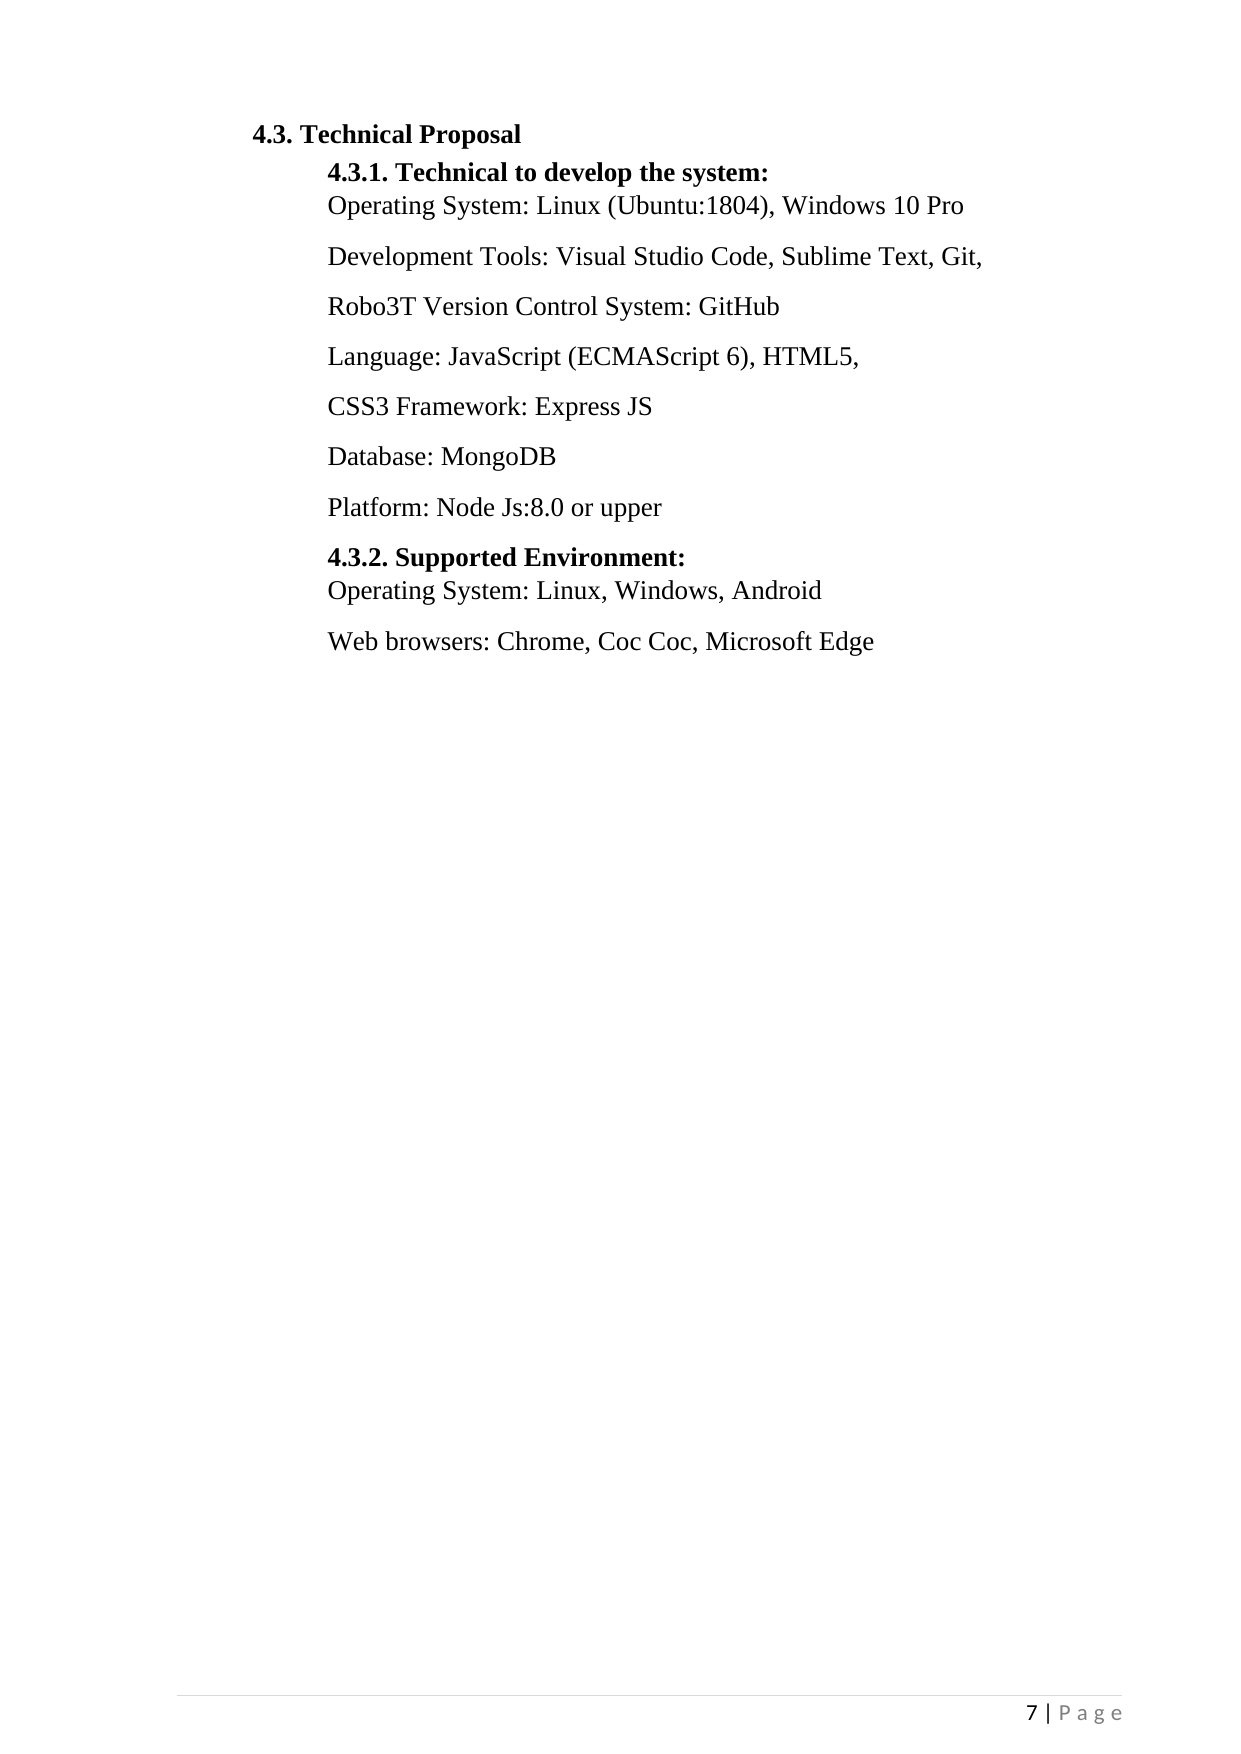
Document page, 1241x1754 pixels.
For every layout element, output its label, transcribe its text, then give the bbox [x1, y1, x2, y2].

text Language: JavaScript (ECMAScript 6), HTML5, [327, 340, 1122, 371]
text Operating System: Linux (Ubuntu:1804), Windows 10 Pro [177, 189, 1122, 221]
text Database: MongoDB [327, 440, 1122, 472]
text Platform: Node Js:8.0 or upper [327, 491, 1122, 522]
text Development Tools: Visual Studio Code, Sublime Text, Git, [327, 239, 1122, 271]
subtitle 4.3. Technical Proposal [177, 118, 1122, 149]
text CSS3 Framework: Express JS [327, 390, 1122, 421]
subtitle 4.3.2. Supported Environment: [177, 541, 1122, 572]
subtitle 4.3.1. Technical to develop the system: [252, 156, 1122, 187]
text Operating System: Linux, Windows, Android [177, 574, 1122, 606]
text Web browsers: Chrome, Coc Coc, Microsoft Edge [177, 624, 1122, 656]
text Robo3T Version Control System: GitHub [327, 290, 1122, 321]
